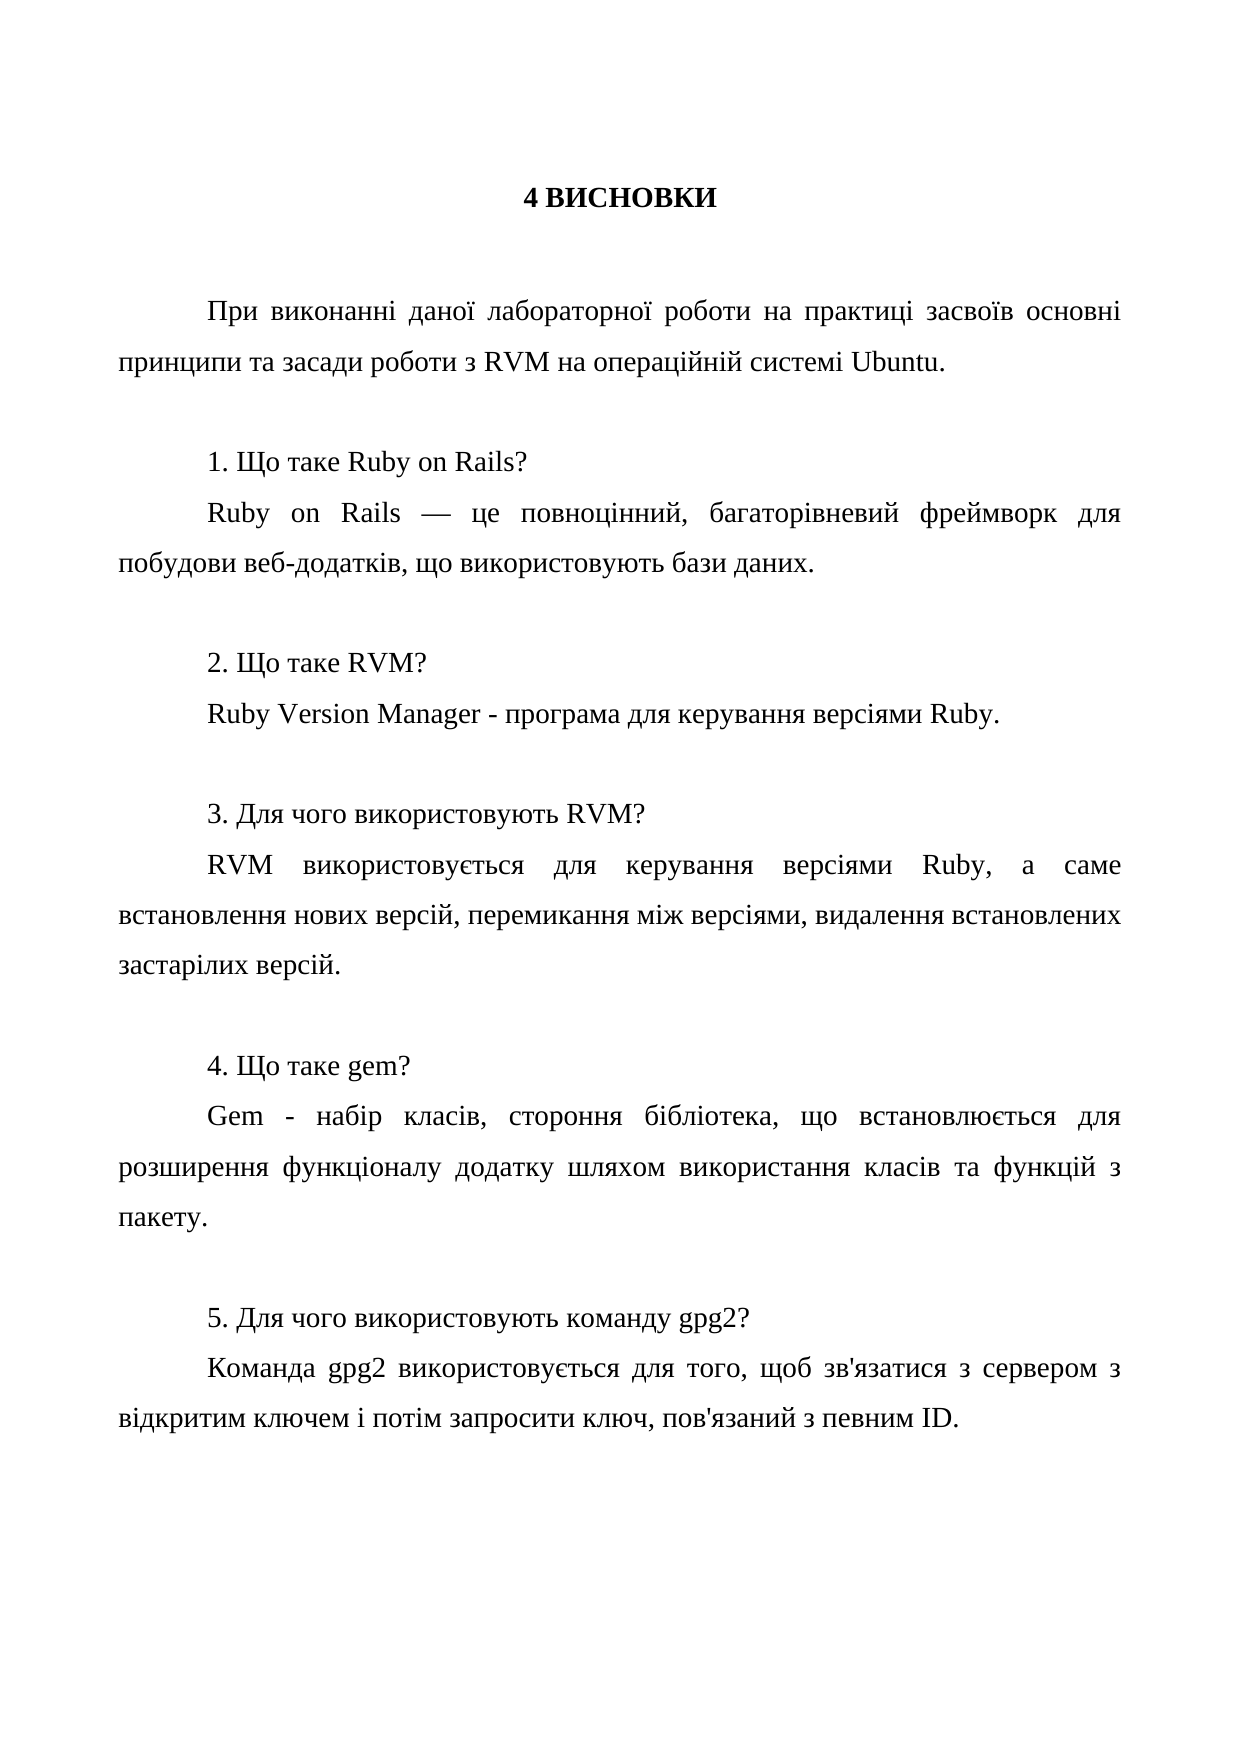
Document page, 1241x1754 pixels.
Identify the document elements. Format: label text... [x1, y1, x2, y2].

text RVM використовується для керування версіями Ruby, а саме встановлення нових версій, перемикання між версіями, видалення встановлених застарілих версій. [118, 847, 1122, 897]
text 2. Що таке RVM? [118, 646, 1122, 679]
text При виконанні даної лабораторної роботи на практиці засвоїв основні принципи та засади роботи з RVM на операційній системі Ubuntu. [118, 293, 1122, 377]
text 5. Для чого використовують команду gpg2? [118, 1300, 1122, 1333]
text 3. Для чого використовують RVM? [118, 797, 1122, 830]
text 1. Що таке Ruby on Rails? [118, 444, 1122, 478]
text Ruby on Rails — це повноцінний, багаторівневий фреймворк для побудови веб-додатків, що використовують бази даних. [118, 495, 1122, 578]
text 4. Що таке gem? [118, 1048, 1122, 1082]
title 4 висновки [118, 181, 1122, 214]
text Gem - набір класів, стороння бібліотека, що встановлюється для розширення функціоналу додатку шляхом використання класів та функцій з пакету. [118, 1098, 1122, 1233]
text Команда gpg2 використовується для того, щоб зв'язатися з сервером з відкритим ключем і потім запросити ключ, пов'язаний з певним ID. [118, 1350, 1122, 1434]
text RVM використовується для керування версіями Ruby, а саме встановлення нових версій, перемикання між версіями, видалення встановлених застарілих версій. [118, 931, 1122, 981]
text Ruby Version Manager - програма для керування версіями Ruby. [118, 696, 1122, 729]
